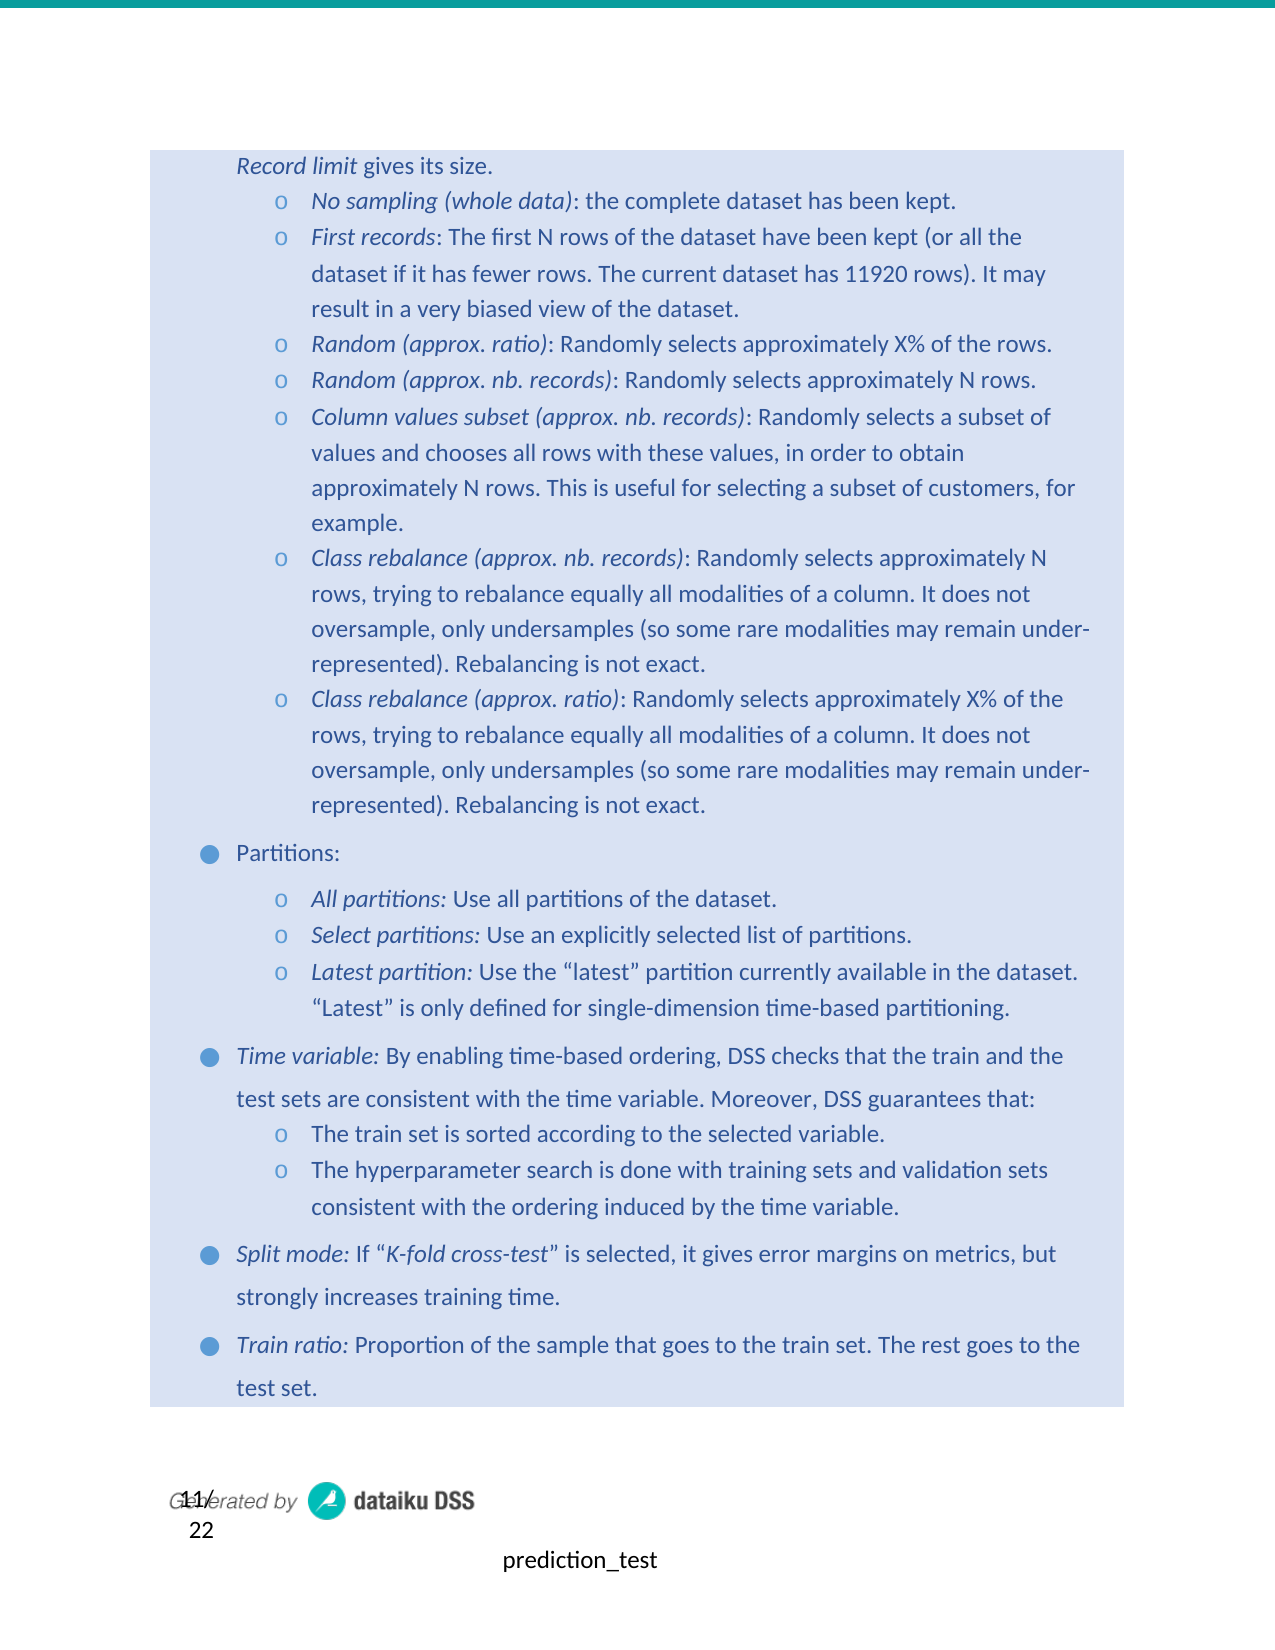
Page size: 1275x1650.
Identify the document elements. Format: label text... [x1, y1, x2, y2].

picture [0, 0, 1275, 8]
picture [150, 1476, 492, 1527]
